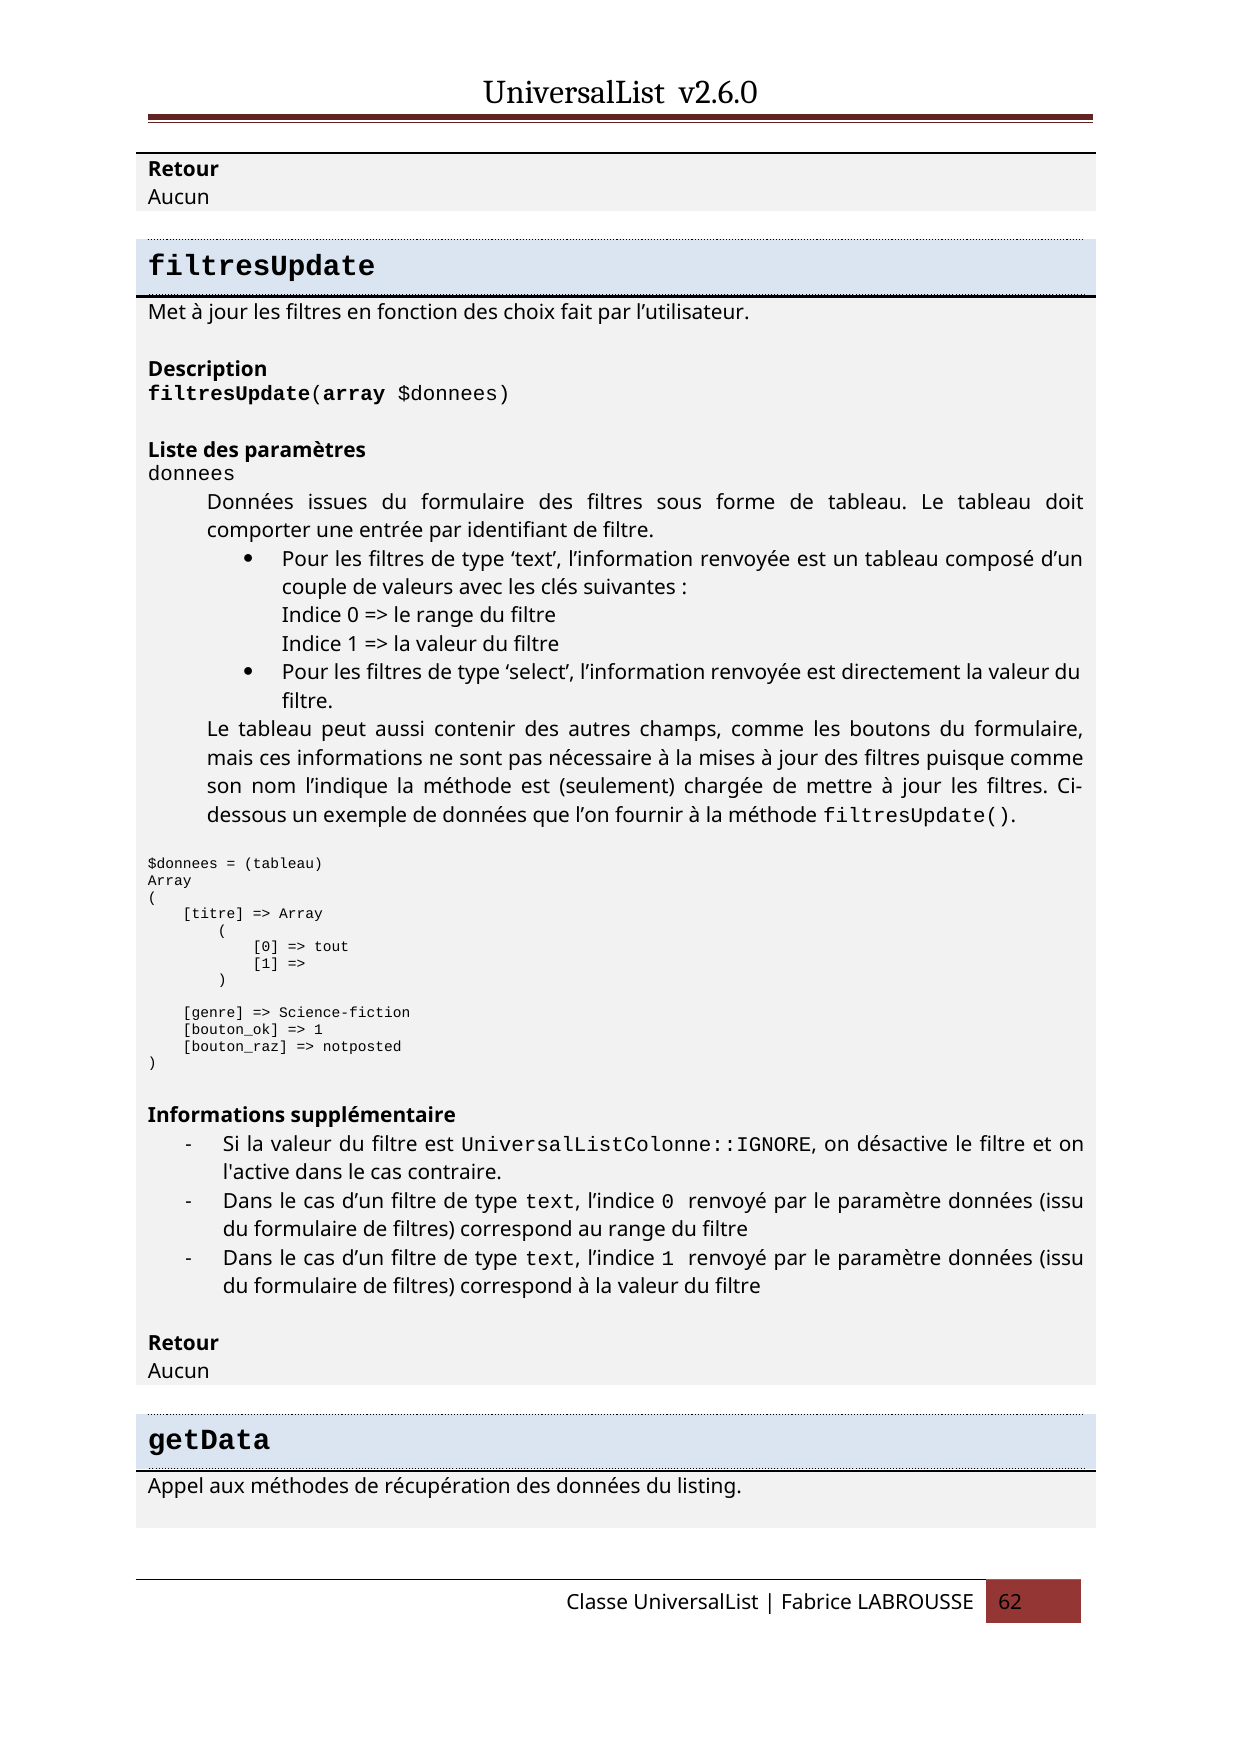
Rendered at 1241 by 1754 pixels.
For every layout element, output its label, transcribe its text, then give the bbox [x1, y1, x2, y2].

table_cell Met à jour les filtres en fonction des choix fait par l’utilisateur. Description filtresUpdate(array $donnees) Liste des paramètres donnees Données issues du formulaire des filtres sous forme de tableau. Le tableau doit comporter une entrée par identifiant de filtre. Pour les filtres de type ‘text’, l’information renvoyée est un tableau composé d’un couple de valeurs avec les clés suivantes : Indice 0 => le range du filtre Indice 1 => la valeur du filtre Pour les filtres de type ‘select’, l’information renvoyée est directement la valeur du filtre. Le tableau peut aussi contenir des autres champs, comme les boutons du formulaire, mais ces informations ne sont pas nécessaire à la mises à jour des filtres puisque comme son nom l’indique la méthode est (seulement) chargée de mettre à jour les filtres. Ci-dessous un exemple de données que l’on fournir à la méthode filtresUpdate(). $donnees = (tableau) Array ( [titre] => Array ( [0] => tout [1] => ) [genre] => Science-fiction [bouton_ok] => 1 [bouton_raz] => notposted ) Informations supplémentaire Si la valeur du filtre est UniversalListColonne::IGNORE, on désactive le filtre et on l'active dans le cas contraire. Dans le cas d’un filtre de type text, l’indice 0 renvoyé par le paramètre données (issu du formulaire de filtres) correspond au range du filtre Dans le cas d’un filtre de type text, l’indice 1 renvoyé par le paramètre données (issu du formulaire de filtres) correspond à la valeur du filtre Retour Aucun [136, 298, 1096, 1385]
table_header filtresUpdate [136, 239, 1096, 295]
table_header getData [136, 1414, 1096, 1469]
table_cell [136, 154, 1096, 211]
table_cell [136, 1472, 1096, 1528]
